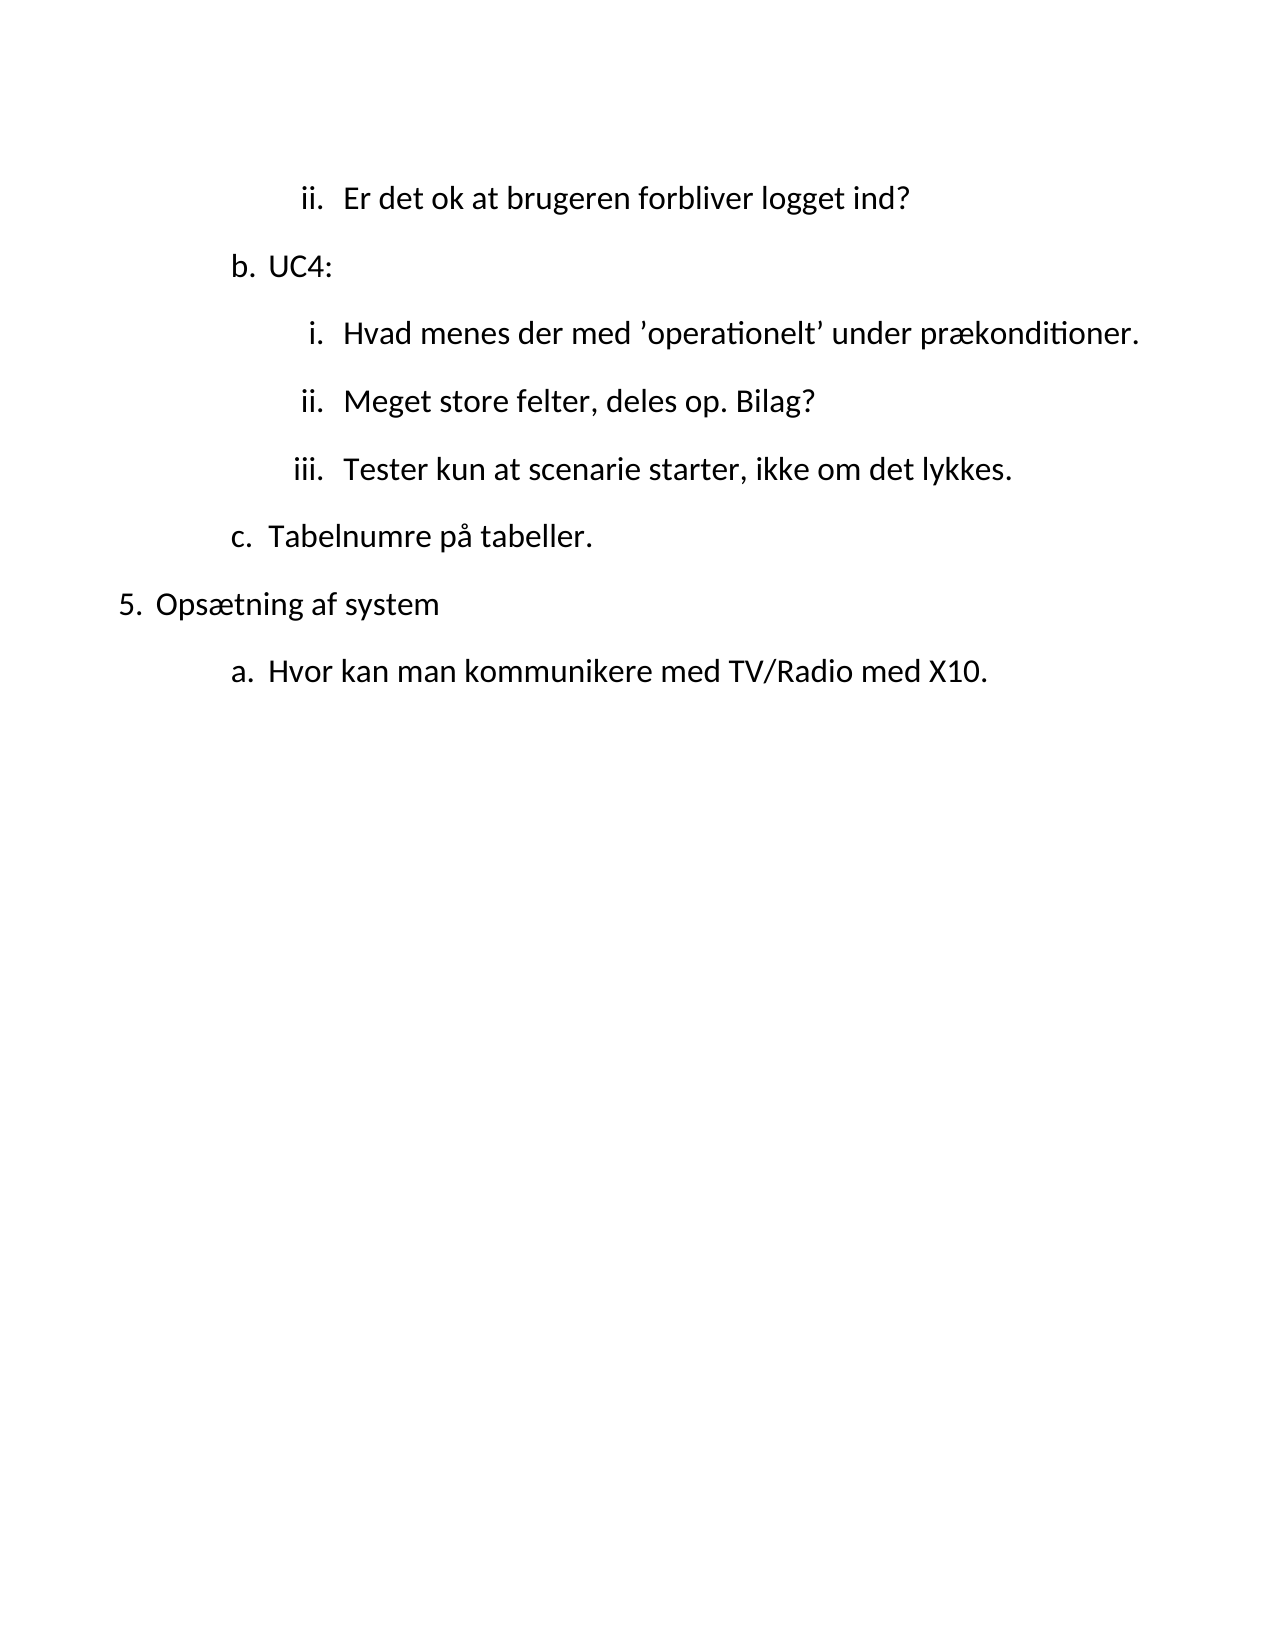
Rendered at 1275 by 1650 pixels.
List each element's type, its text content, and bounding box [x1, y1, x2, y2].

list UC4: [231, 245, 1157, 286]
list Hvor kan man kommunikere med TV/Radio med X10. [231, 650, 1157, 691]
list Tester kun at scenarie starter, ikke om det lykkes. [324, 448, 1157, 488]
list Opsætning af system [118, 583, 1157, 623]
list Er det ok at brugeren forbliver logget ind? [324, 177, 1157, 218]
list Hvad menes der med ’operationelt’ under prækonditioner. [324, 312, 1157, 353]
list Tabelnumre på tabeller. [231, 515, 1157, 556]
list Meget store felter, deles op. Bilag? [324, 380, 1157, 421]
